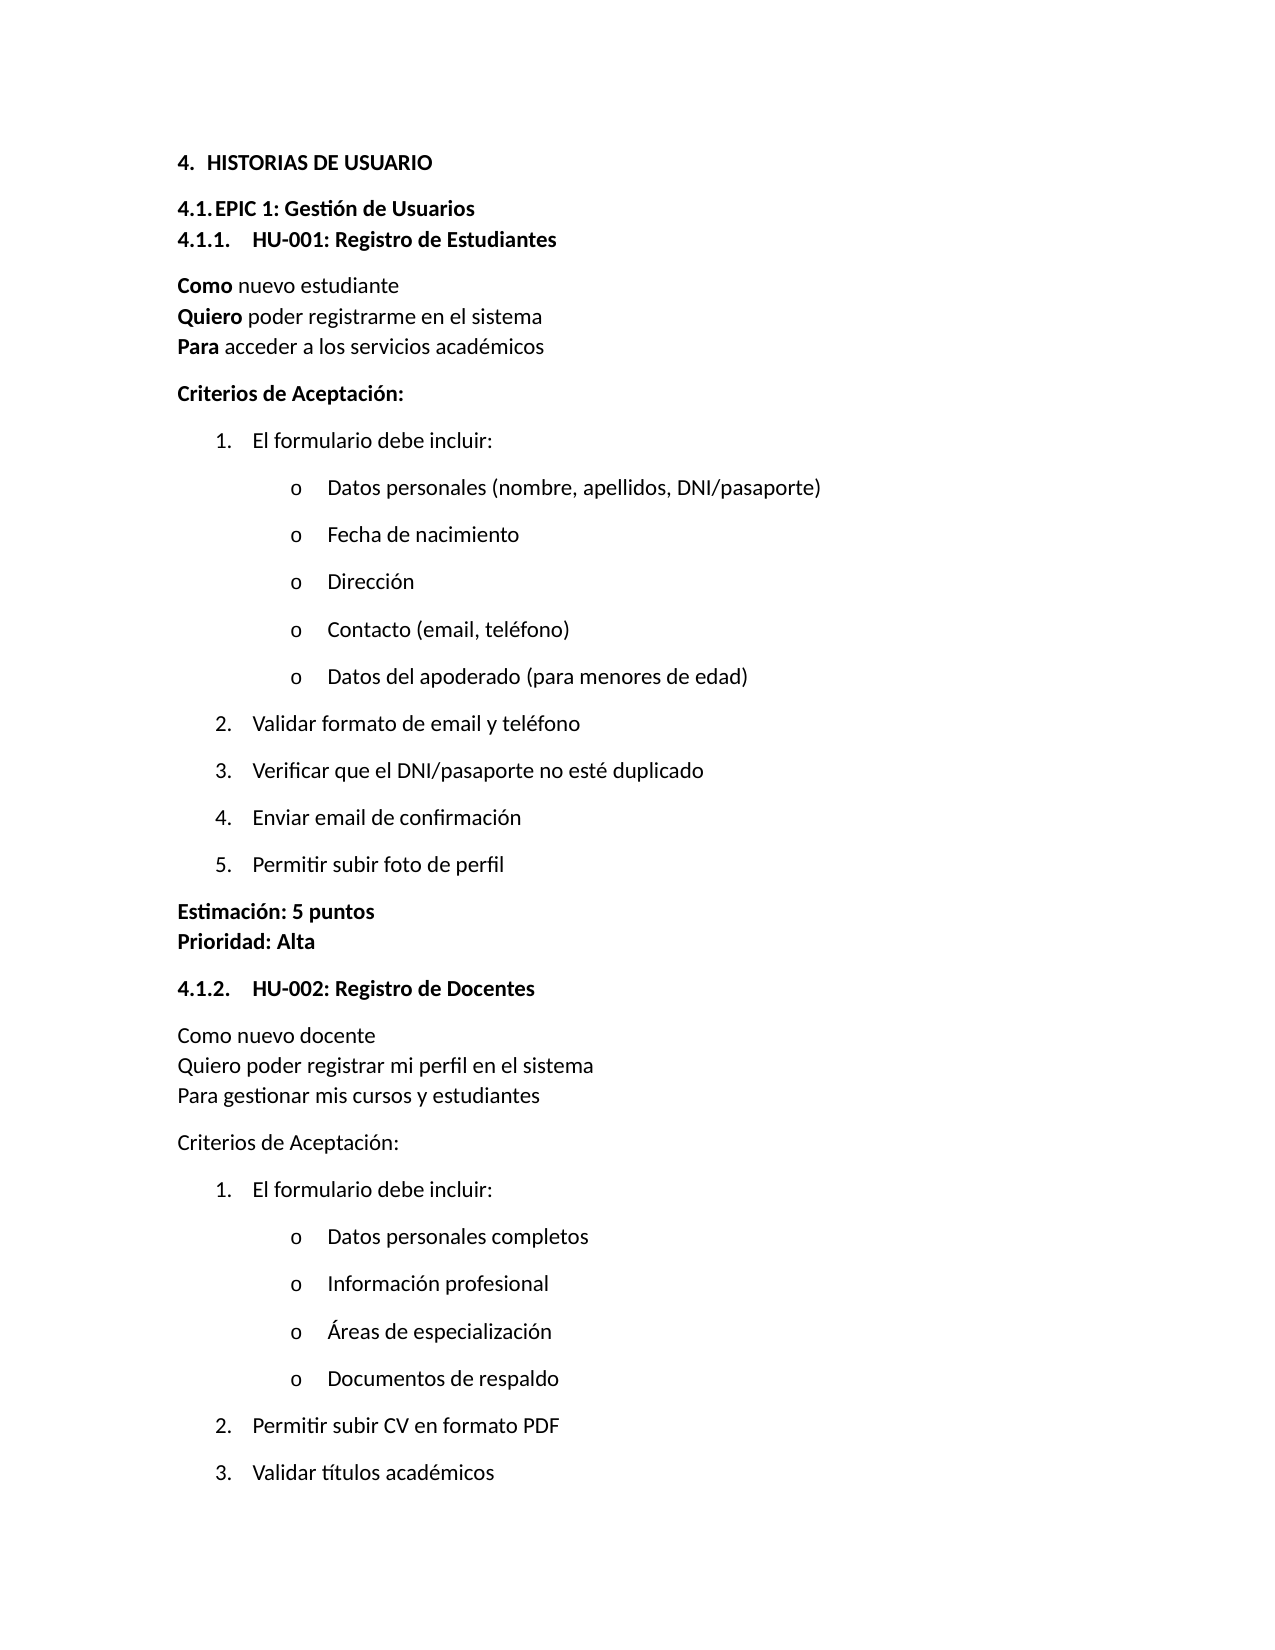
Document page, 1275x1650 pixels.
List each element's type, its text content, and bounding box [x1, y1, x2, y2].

list El formulario debe incluir: [215, 1175, 1098, 1203]
list Documentos de respaldo [290, 1364, 1098, 1393]
list HISTORIAS DE USUARIO [177, 148, 1098, 176]
list El formulario debe incluir: [215, 426, 1098, 454]
list Contacto (email, teléfono) [290, 615, 1098, 643]
list Dirección [290, 567, 1098, 596]
list Datos personales completos [290, 1222, 1098, 1251]
list HU-002: Registro de Docentes [177, 974, 1098, 1002]
text Estimación: 5 puntos Prioridad: Alta [177, 897, 1098, 955]
list Fecha de nacimiento [290, 520, 1098, 548]
list Verificar que el DNI/pasaporte no esté duplicado [215, 756, 1098, 784]
list Validar títulos académicos [215, 1458, 1098, 1487]
list Datos personales (nombre, apellidos, DNI/pasaporte) [290, 473, 1098, 501]
list Permitir subir CV en formato PDF [215, 1412, 1098, 1440]
list EPIC 1: Gestión de Usuarios [177, 194, 1098, 222]
list Enviar email de confirmación [215, 803, 1098, 831]
list HU-001: Registro de Estudiantes [177, 225, 1098, 253]
list Áreas de especialización [290, 1317, 1098, 1345]
text Como nuevo estudiante Quiero poder registrarme en el sistema Para acceder a los servicios académicos [177, 272, 1098, 360]
list Validar formato de email y teléfono [215, 709, 1098, 738]
text Como nuevo docente Quiero poder registrar mi perfil en el sistema Para gestionar mis cursos y estudiantes [177, 1021, 1098, 1109]
list Datos del apoderado (para menores de edad) [290, 662, 1098, 691]
list Permitir subir foto de perfil [215, 850, 1098, 878]
list Información profesional [290, 1269, 1098, 1298]
text Criterios de Aceptación: [177, 1128, 1098, 1156]
text Criterios de Aceptación: [177, 379, 1098, 407]
